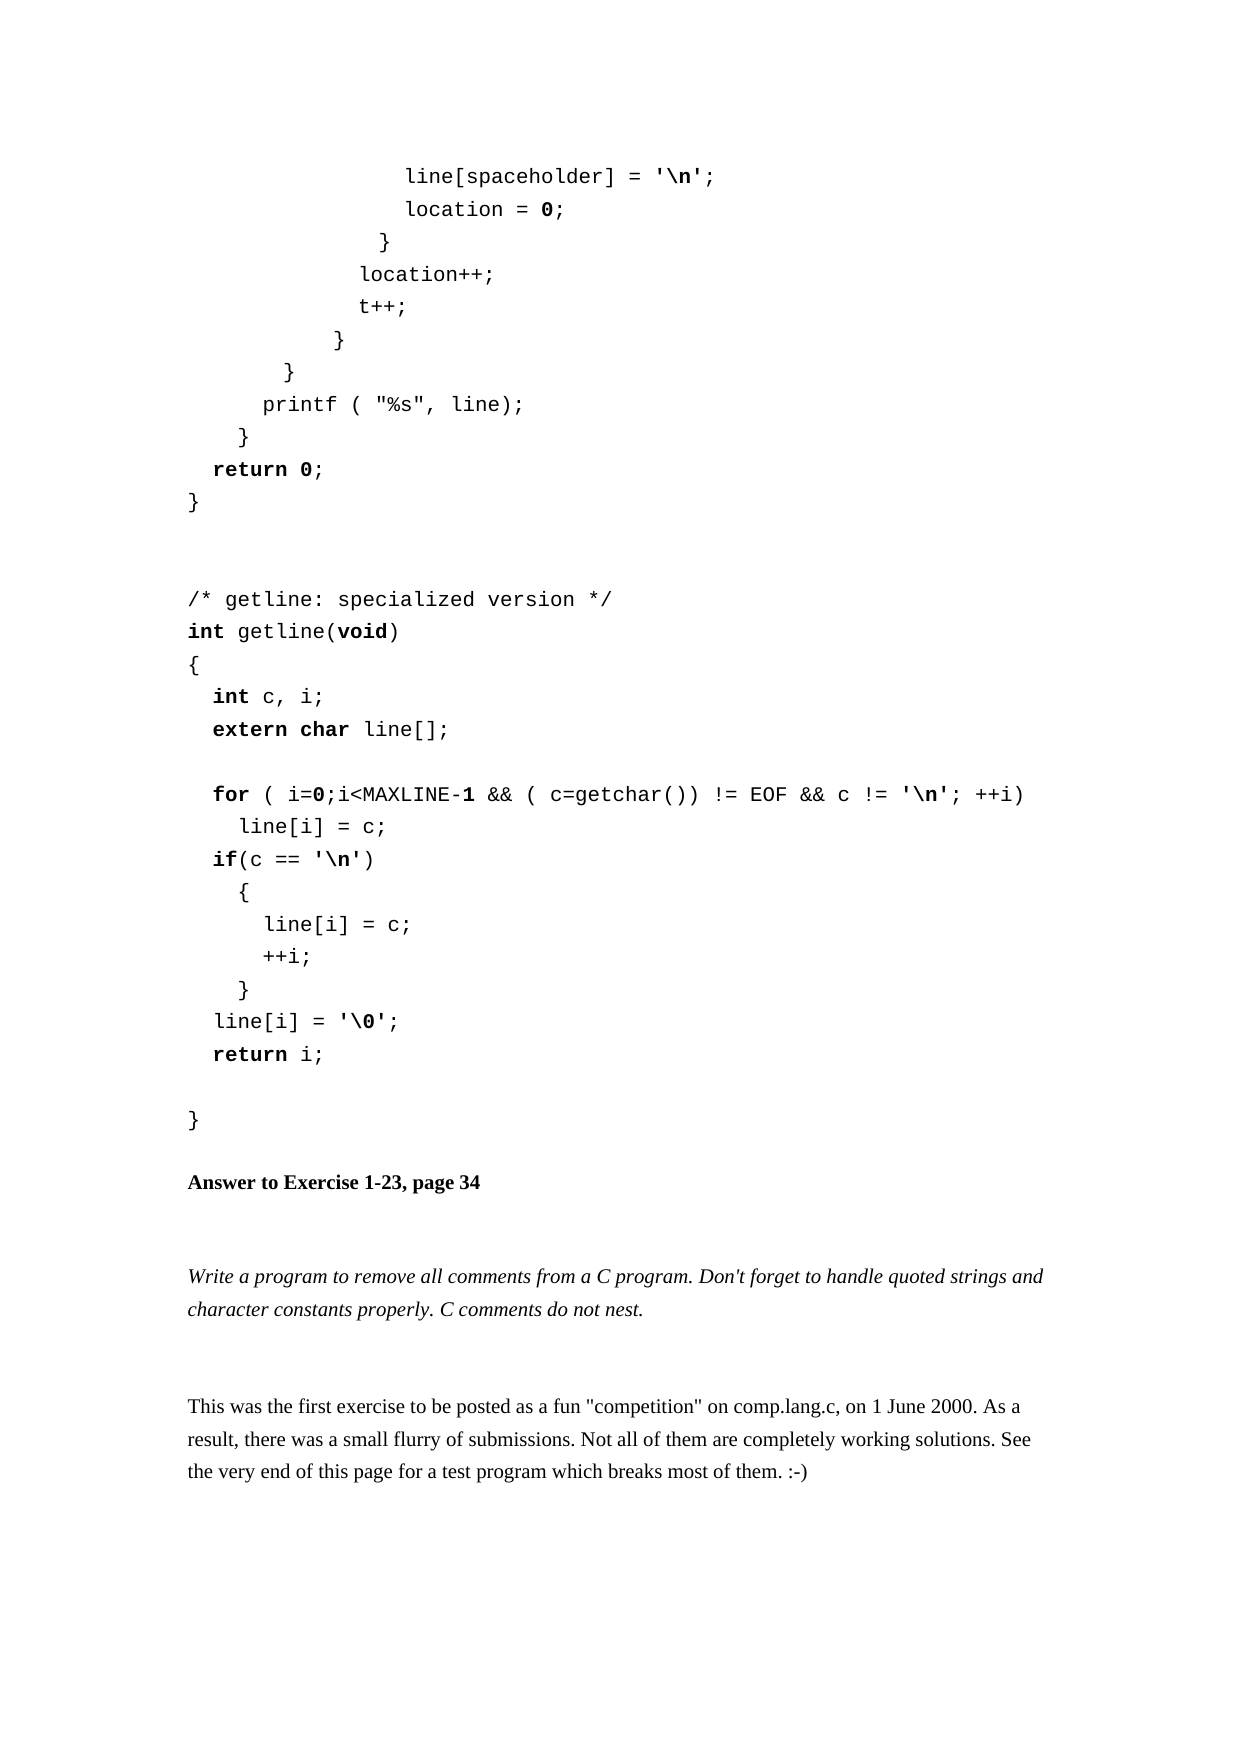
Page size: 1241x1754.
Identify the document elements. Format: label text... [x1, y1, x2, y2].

text printf ( "%s", line); [187, 389, 1053, 422]
text } [187, 487, 1053, 519]
text line[spaceholder] = '\n'; [187, 162, 1053, 194]
text } [187, 1104, 1053, 1137]
text location = 0; [187, 194, 1053, 227]
text line[i] = '\0'; [187, 1007, 1053, 1039]
text } [187, 422, 1053, 454]
text } [187, 324, 1053, 357]
text return 0; [187, 454, 1053, 487]
text int getline(void) [187, 617, 1053, 649]
text ++i; [187, 942, 1053, 974]
text } [187, 357, 1053, 389]
text extern char line[]; [187, 714, 1053, 747]
text /* getline: specialized version */ [187, 584, 1053, 617]
text int c, i; [187, 682, 1053, 714]
text line[i] = c; [187, 812, 1053, 844]
text Write a program to remove all comments from a C program. Don't forget to handle quoted strings and character constants properly. C comments do not nest. This was the first exercise to be posted as a fun "competition" on comp.lang.c, on 1 June 2000. As a result, there was a small flurry of submissions. Not all of them are completely working solutions. See the very end of this page for a test program which breaks most of them. :-) [187, 1228, 1053, 1553]
text Answer to Exercise 1-23, page 34 [187, 1166, 1053, 1199]
text line[i] = c; [187, 909, 1053, 942]
text { [187, 877, 1053, 909]
text t++; [187, 292, 1053, 324]
text { [187, 649, 1053, 682]
text location++; [187, 259, 1053, 292]
text } [187, 227, 1053, 259]
text } [187, 974, 1053, 1007]
text if(c == '\n') [187, 844, 1053, 877]
text for ( i=0;i<MAXLINE-1 && ( c=getchar()) != EOF && c != '\n'; ++i) [187, 779, 1053, 812]
text return i; [187, 1039, 1053, 1072]
